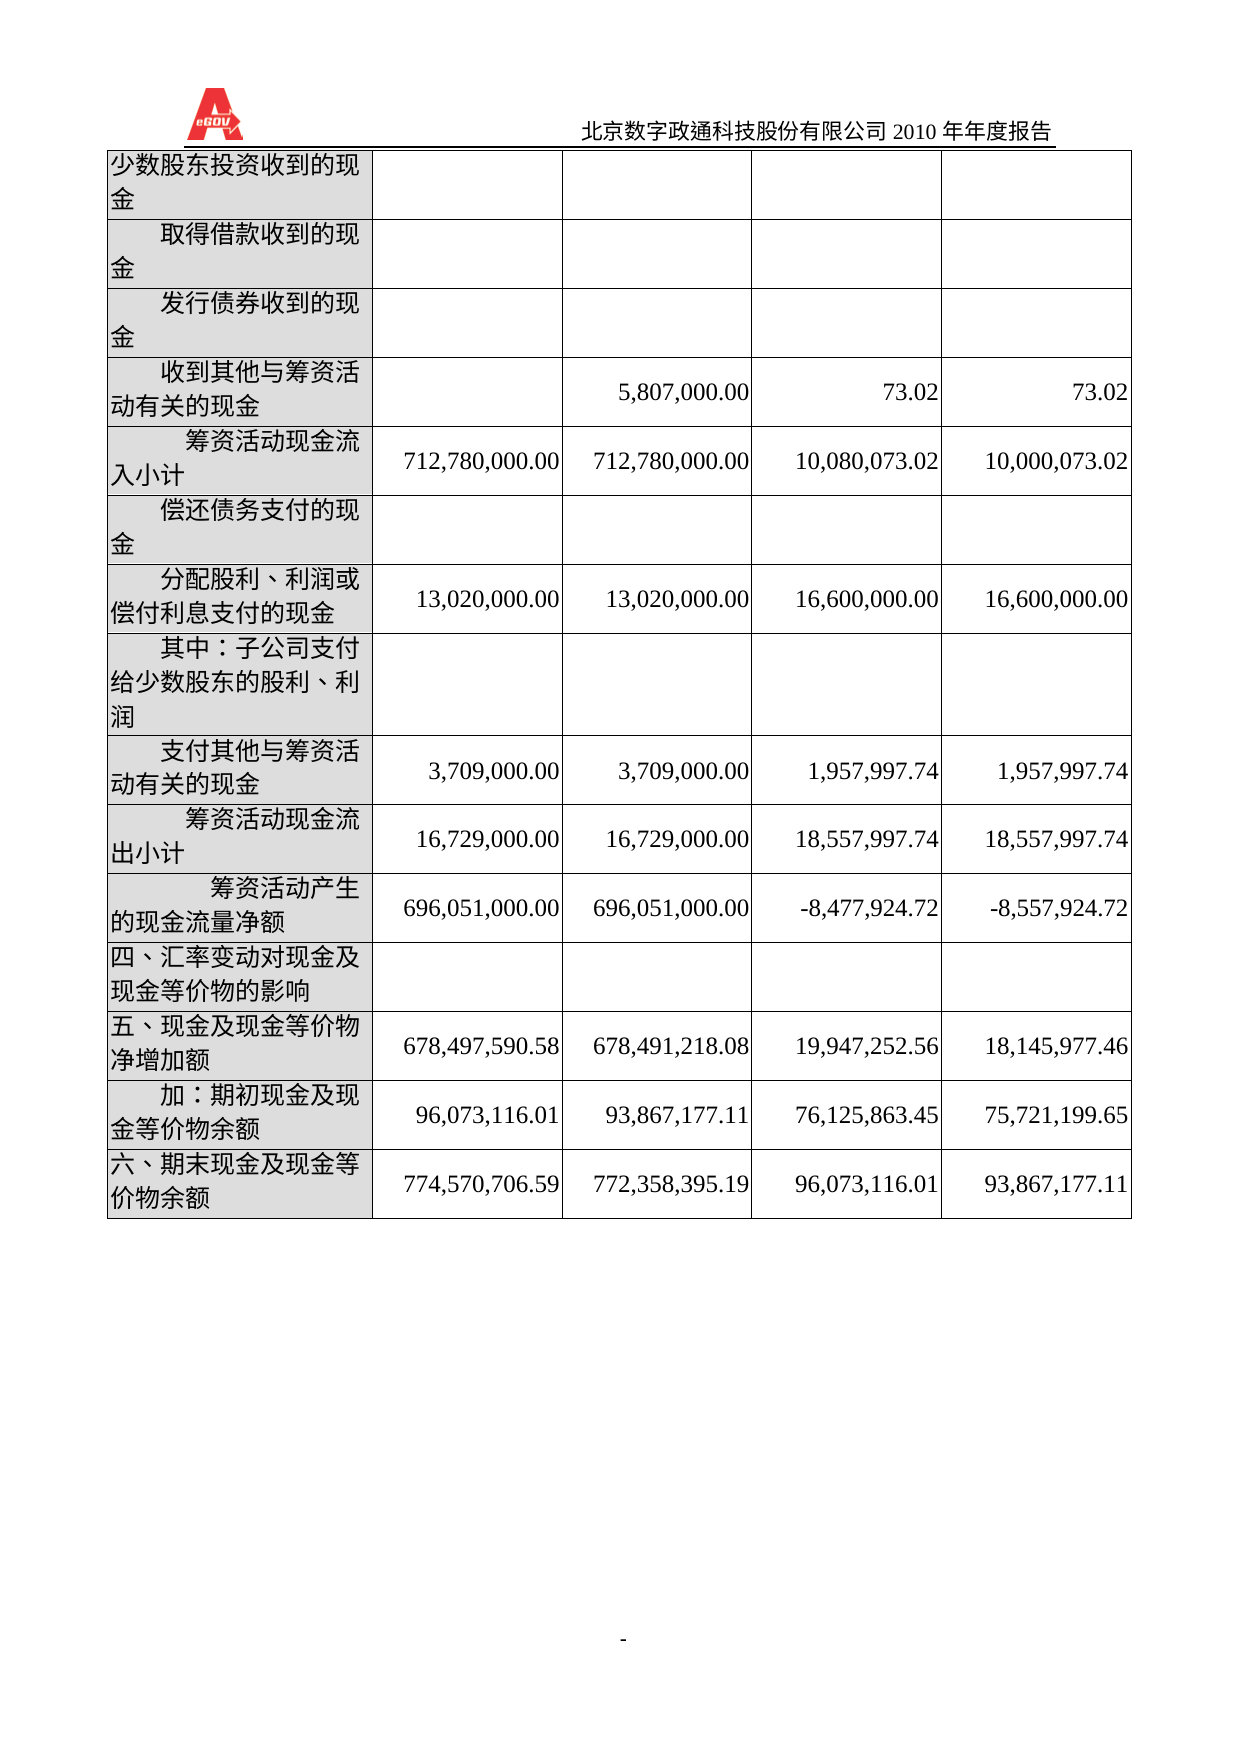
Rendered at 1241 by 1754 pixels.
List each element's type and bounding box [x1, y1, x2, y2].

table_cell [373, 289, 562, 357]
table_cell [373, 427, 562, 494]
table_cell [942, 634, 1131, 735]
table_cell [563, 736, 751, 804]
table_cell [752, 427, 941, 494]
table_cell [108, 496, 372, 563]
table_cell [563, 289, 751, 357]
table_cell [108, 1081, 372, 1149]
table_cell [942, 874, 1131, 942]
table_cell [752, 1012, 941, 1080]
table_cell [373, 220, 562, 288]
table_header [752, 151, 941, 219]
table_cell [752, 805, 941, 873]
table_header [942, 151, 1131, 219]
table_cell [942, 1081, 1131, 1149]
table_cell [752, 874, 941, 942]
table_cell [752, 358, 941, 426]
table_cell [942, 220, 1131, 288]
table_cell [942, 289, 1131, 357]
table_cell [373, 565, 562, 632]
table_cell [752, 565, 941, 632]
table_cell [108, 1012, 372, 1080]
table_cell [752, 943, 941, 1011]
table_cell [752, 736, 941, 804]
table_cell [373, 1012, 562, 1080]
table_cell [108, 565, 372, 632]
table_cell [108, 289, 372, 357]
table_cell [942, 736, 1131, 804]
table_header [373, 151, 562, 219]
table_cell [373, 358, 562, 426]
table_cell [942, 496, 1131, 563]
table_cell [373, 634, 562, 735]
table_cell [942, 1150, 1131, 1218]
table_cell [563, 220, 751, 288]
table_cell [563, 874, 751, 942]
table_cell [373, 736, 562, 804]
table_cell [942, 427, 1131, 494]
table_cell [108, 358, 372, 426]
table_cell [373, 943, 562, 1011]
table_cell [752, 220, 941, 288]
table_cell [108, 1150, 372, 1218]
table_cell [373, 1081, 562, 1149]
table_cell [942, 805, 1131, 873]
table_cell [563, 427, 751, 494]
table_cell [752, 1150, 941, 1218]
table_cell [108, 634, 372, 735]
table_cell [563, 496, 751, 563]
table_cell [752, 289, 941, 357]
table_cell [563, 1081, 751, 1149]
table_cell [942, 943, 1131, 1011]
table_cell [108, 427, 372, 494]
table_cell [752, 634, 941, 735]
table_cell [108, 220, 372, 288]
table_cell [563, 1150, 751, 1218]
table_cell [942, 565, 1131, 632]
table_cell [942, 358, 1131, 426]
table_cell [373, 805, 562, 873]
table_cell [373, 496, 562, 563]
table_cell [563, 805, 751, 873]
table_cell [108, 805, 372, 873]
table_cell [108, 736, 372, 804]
picture [187, 88, 243, 140]
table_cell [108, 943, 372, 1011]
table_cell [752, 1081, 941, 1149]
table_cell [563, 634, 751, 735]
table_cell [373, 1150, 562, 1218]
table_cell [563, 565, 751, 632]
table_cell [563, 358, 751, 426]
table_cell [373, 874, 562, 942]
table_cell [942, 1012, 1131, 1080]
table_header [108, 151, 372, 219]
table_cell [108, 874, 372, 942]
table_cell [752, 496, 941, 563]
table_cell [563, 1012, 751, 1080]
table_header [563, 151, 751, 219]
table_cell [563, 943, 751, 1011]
